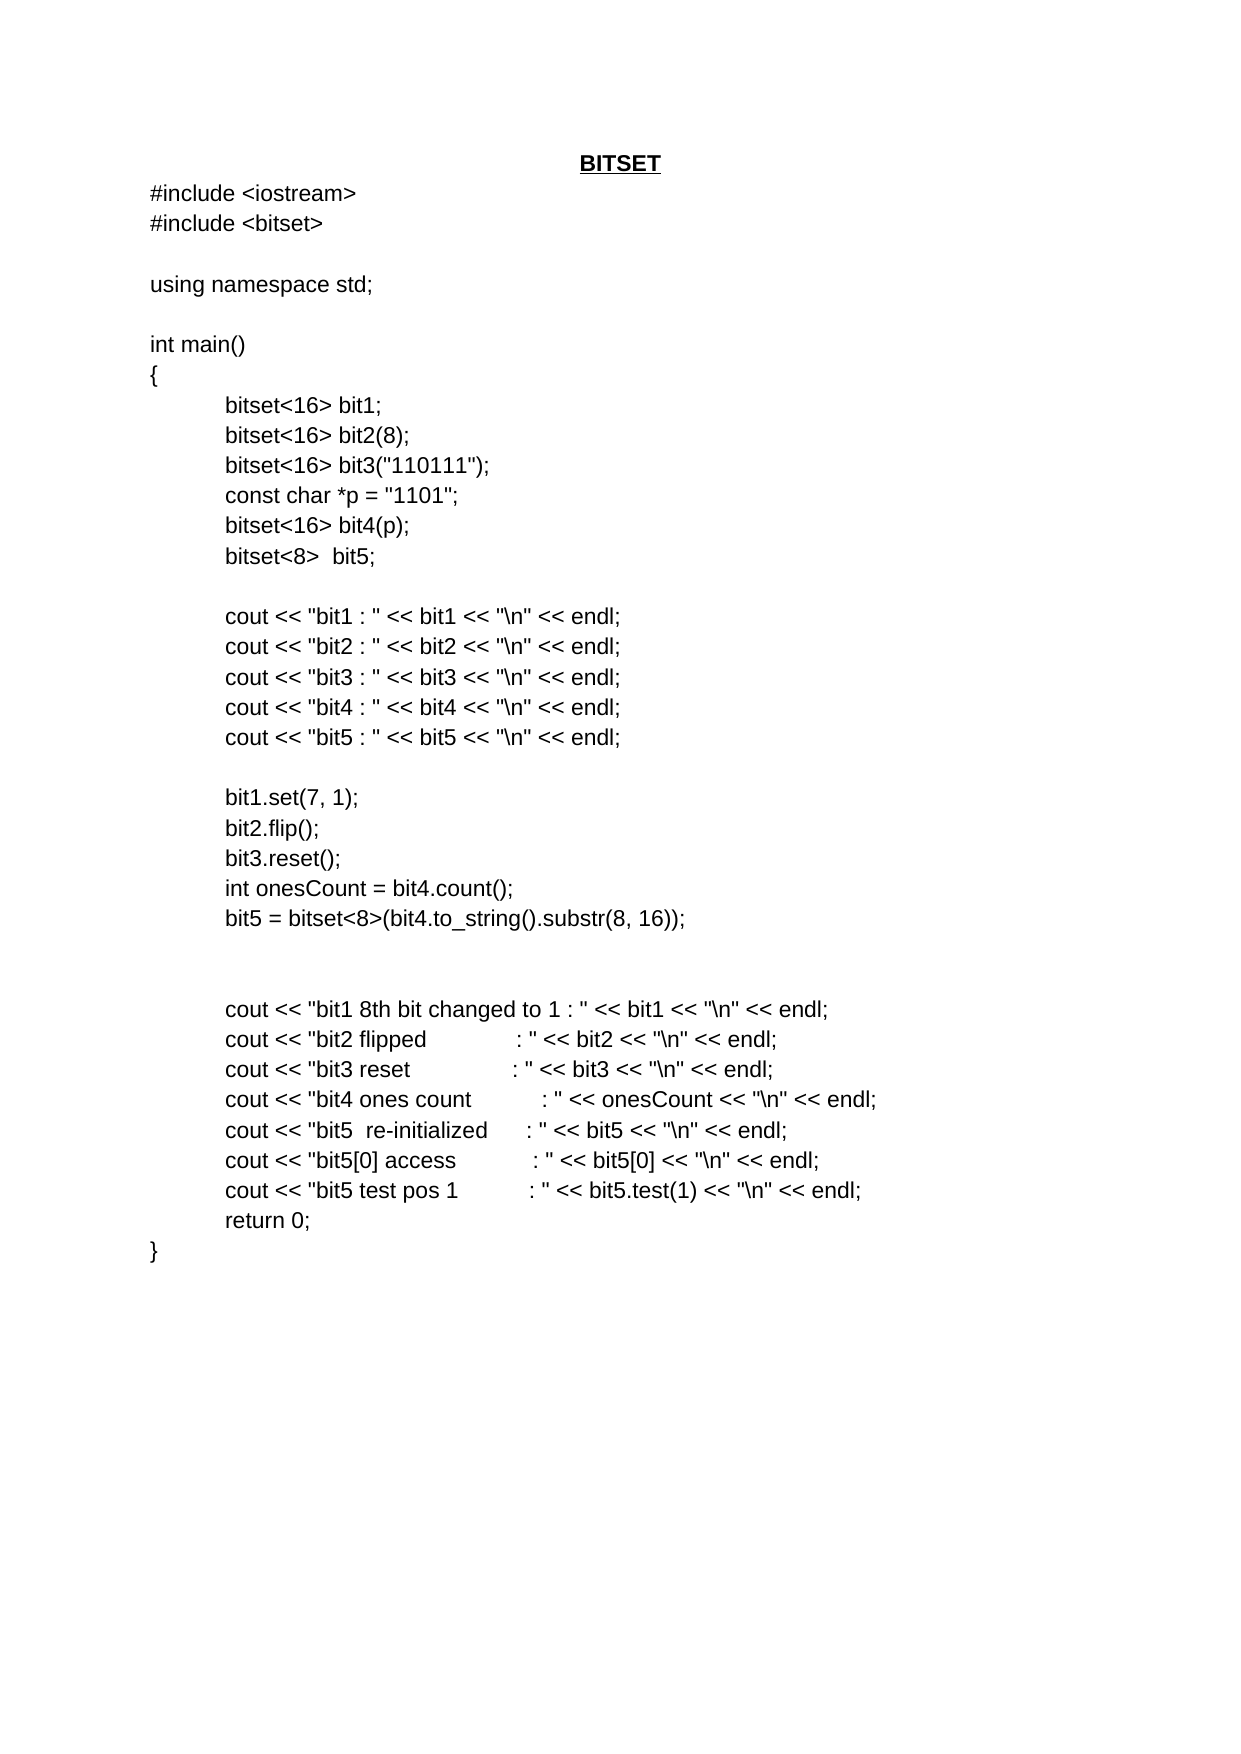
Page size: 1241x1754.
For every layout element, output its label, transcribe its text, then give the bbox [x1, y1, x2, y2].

text cout << "bit4 ones count : " << onesCount << "\n" << endl; [150, 1086, 1090, 1113]
text bit3.reset(); [150, 845, 1090, 871]
text } [150, 1237, 1090, 1264]
text cout << "bit1 : " << bit1 << "\n" << endl; [150, 603, 1090, 629]
text #include <iostream> [150, 180, 1090, 207]
text bit5 = bitset<8>(bit4.to_string().substr(8, 16)); [150, 905, 1090, 932]
text int onesCount = bit4.count(); [150, 875, 1090, 901]
text cout << "bit2 : " << bit2 << "\n" << endl; [150, 633, 1090, 660]
text cout << "bit5[0] access : " << bit5[0] << "\n" << endl; [150, 1147, 1090, 1173]
text bit2.flip(); [150, 814, 1090, 841]
text cout << "bit5 test pos 1 : " << bit5.test(1) << "\n" << endl; [150, 1177, 1090, 1203]
text cout << "bit4 : " << bit4 << "\n" << endl; [150, 694, 1090, 720]
text cout << "bit2 flipped : " << bit2 << "\n" << endl; [150, 1026, 1090, 1052]
text BITSET [150, 150, 1090, 176]
text bitset<16> bit1; [150, 392, 1090, 418]
text using namespace std; [150, 271, 1090, 297]
text cout << "bit1 8th bit changed to 1 : " << bit1 << "\n" << endl; [150, 996, 1090, 1022]
text cout << "bit5 re-initialized : " << bit5 << "\n" << endl; [150, 1117, 1090, 1143]
text const char *p = "1101"; [150, 482, 1090, 509]
text cout << "bit3 : " << bit3 << "\n" << endl; [150, 663, 1090, 690]
text cout << "bit5 : " << bit5 << "\n" << endl; [150, 724, 1090, 750]
text bitset<8> bit5; [150, 543, 1090, 569]
text bitset<16> bit2(8); [150, 422, 1090, 448]
text bitset<16> bit3("110111"); [150, 452, 1090, 478]
text #include <bitset> [150, 210, 1090, 237]
text { [150, 361, 1090, 388]
text bit1.set(7, 1); [150, 784, 1090, 811]
text return 0; [150, 1207, 1090, 1234]
text cout << "bit3 reset : " << bit3 << "\n" << endl; [150, 1056, 1090, 1083]
text int main() [150, 331, 1090, 358]
text bitset<16> bit4(p); [150, 512, 1090, 539]
